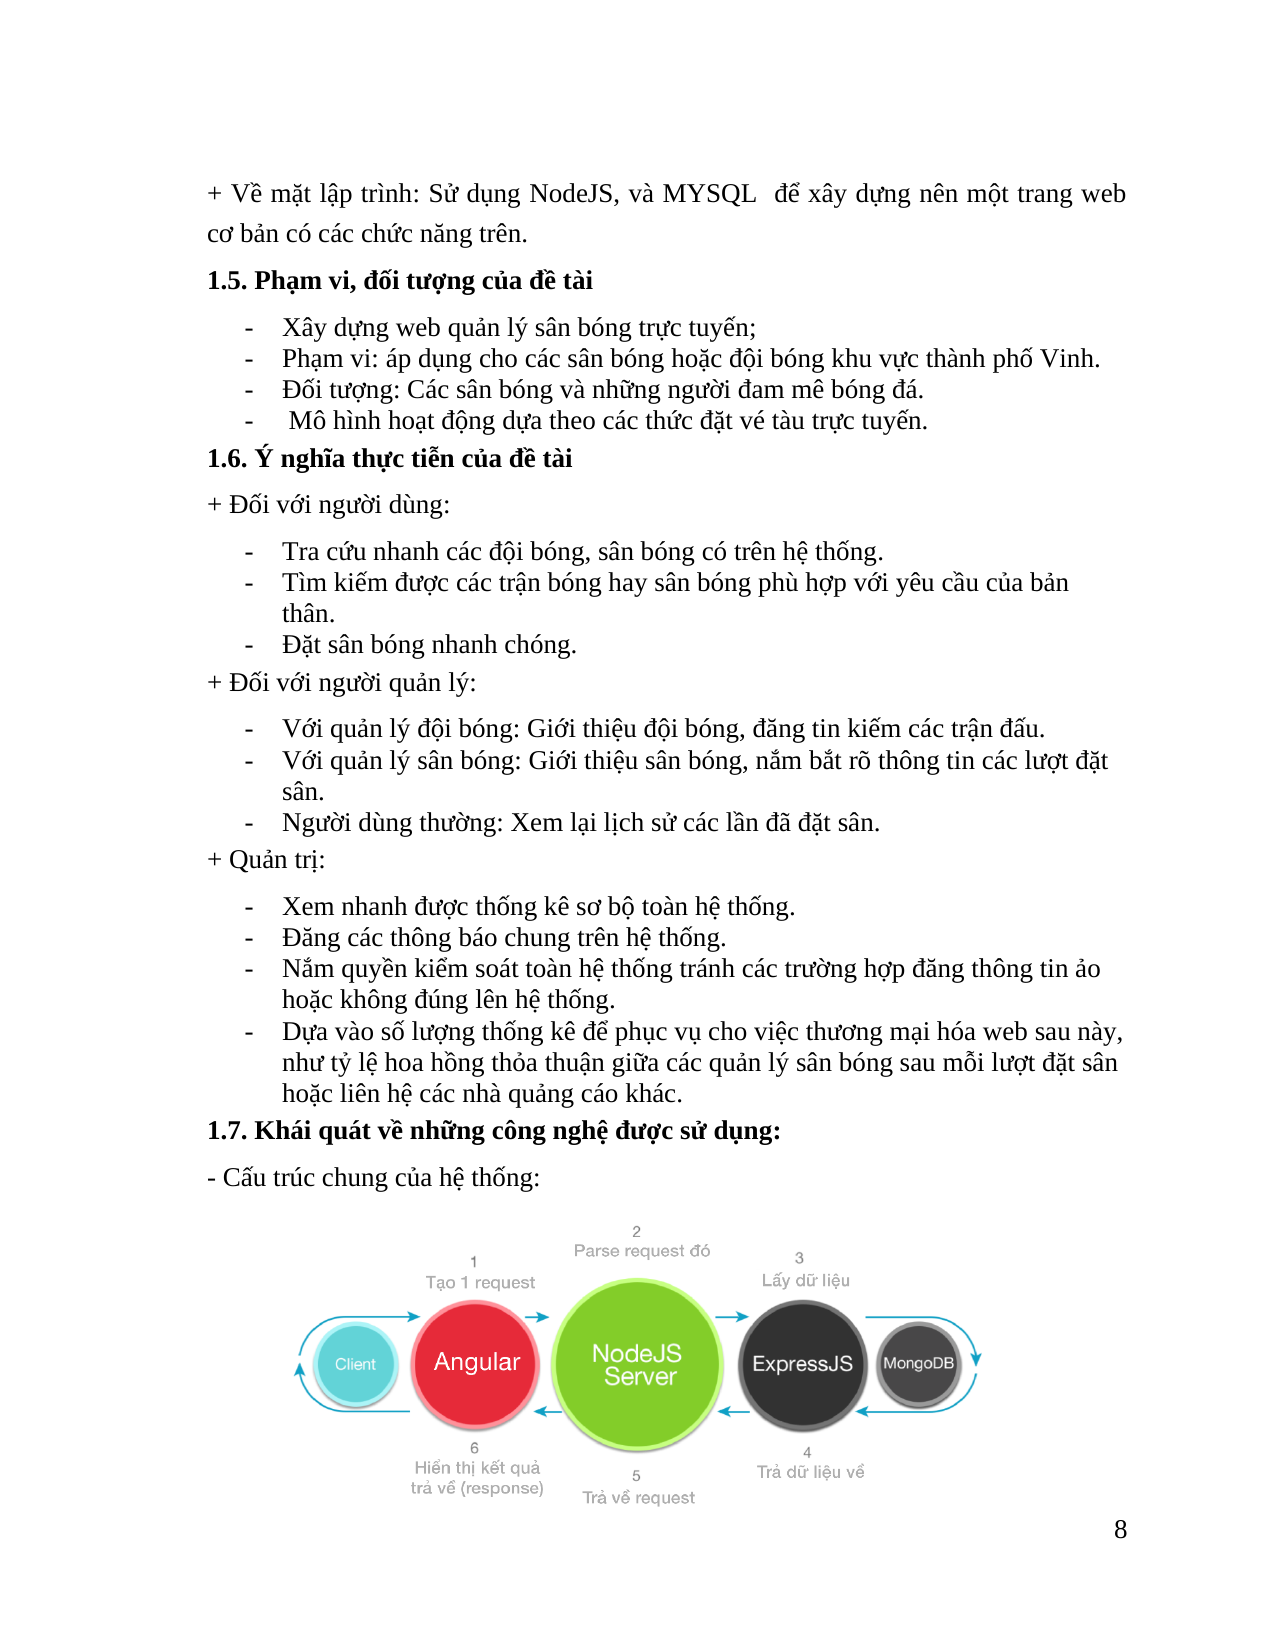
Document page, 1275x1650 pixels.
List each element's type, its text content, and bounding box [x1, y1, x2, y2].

list Phạm vi: áp dụng cho các sân bóng hoặc đội bóng khu vực thành phố Vinh. [244, 342, 1127, 373]
list Đặt sân bóng nhanh chóng. [244, 628, 1127, 660]
list Tra cứu nhanh các đội bóng, sân bóng có trên hệ thống. [244, 535, 1127, 566]
text + Về mặt lập trình: Sử dụng NodeJS, và MYSQL để xây dựng nên một trang web cơ bản có các chức năng trên. [207, 177, 1127, 249]
text + Đối với người dùng: [207, 488, 1127, 519]
text + Đối với người quản lý: [207, 666, 1127, 697]
list Tìm kiếm được các trận bóng hay sân bóng phù hợp với yêu cầu của bản thân. [244, 566, 1127, 628]
list Dựa vào số lượng thống kê để phục vụ cho việc thương mại hóa web sau này, như tỷ lệ hoa hồng thỏa thuận giữa các quản lý sân bóng sau mỗi lượt đặt sân hoặc liên hệ các nhà quảng cáo khác. [244, 1015, 1127, 1108]
list Với quản lý sân bóng: Giới thiệu sân bóng, nắm bắt rõ thông tin các lượt đặt sân. [244, 744, 1127, 806]
subtitle 1.6. Ý nghĩa thực tiễn của đề tài [207, 442, 1127, 473]
subtitle 1.5. Phạm vi, đối tượng của đề tài [207, 264, 1127, 295]
list Đăng các thông báo chung trên hệ thống. [244, 921, 1127, 952]
list Xem nhanh được thống kê sơ bộ toàn hệ thống. [244, 890, 1127, 921]
list Nắm quyền kiểm soát toàn hệ thống tránh các trường hợp đăng thông tin ảo hoặc không đúng lên hệ thống. [244, 952, 1127, 1015]
list Mô hình hoạt động dựa theo các thức đặt vé tàu trực tuyến. [244, 404, 1127, 436]
picture [283, 1193, 992, 1535]
list Với quản lý đội bóng: Giới thiệu đội bóng, đăng tin kiếm các trận đấu. [244, 713, 1127, 744]
list Xây dựng web quản lý sân bóng trực tuyến; [244, 311, 1127, 342]
text + Quản trị: [207, 843, 1127, 874]
text - Cấu trúc chung của hệ thống: [207, 1161, 1127, 1192]
list Đối tượng: Các sân bóng và những người đam mê bóng đá. [244, 373, 1127, 404]
list Người dùng thường: Xem lại lịch sử các lần đã đặt sân. [244, 806, 1127, 837]
subtitle 1.7. Khái quát về những công nghệ được sử dụng: [207, 1114, 1127, 1146]
